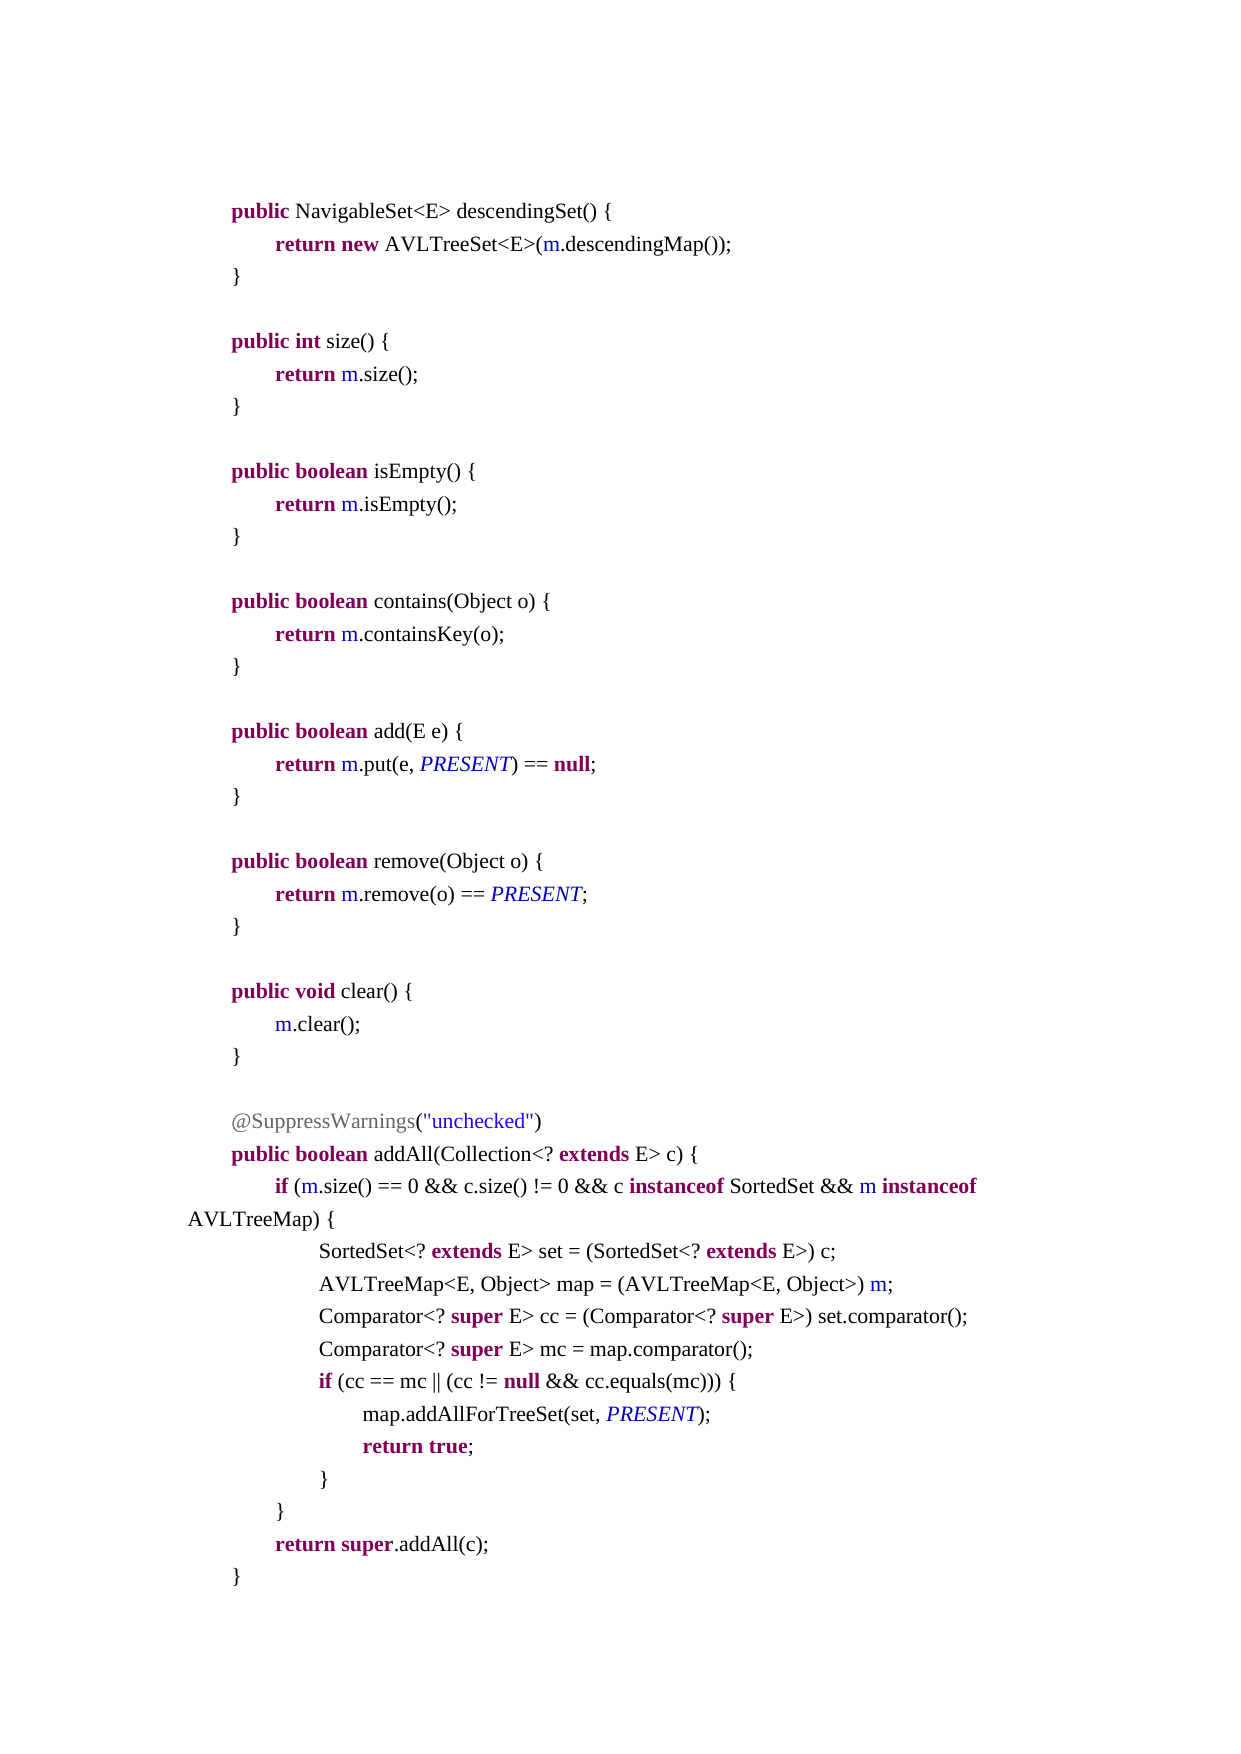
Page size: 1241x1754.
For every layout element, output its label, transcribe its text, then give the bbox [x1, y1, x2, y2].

text public boolean isEmpty() { [187, 454, 1053, 487]
text if (cc == mc || (cc != null && cc.equals(mc))) { [187, 1364, 1053, 1397]
text SortedSet<? extends E> set = (SortedSet<? extends E>) c; [187, 1234, 1053, 1267]
text return m.size(); [187, 357, 1053, 389]
text } [187, 389, 1053, 422]
text return true; [187, 1429, 1053, 1462]
text public NavigableSet<E> descendingSet() { [187, 194, 1053, 227]
text Comparator<? super E> mc = map.comparator(); [187, 1332, 1053, 1364]
text } [187, 1494, 1053, 1527]
text } [187, 779, 1053, 812]
text } [187, 519, 1053, 552]
text return m.isEmpty(); [187, 487, 1053, 519]
text } [187, 1039, 1053, 1072]
text @SuppressWarnings("unchecked") [187, 1104, 1053, 1137]
text public void clear() { [187, 974, 1053, 1007]
text } [187, 909, 1053, 942]
text } [187, 1559, 1053, 1592]
text } [187, 649, 1053, 682]
text m.clear(); [187, 1007, 1053, 1039]
text if (m.size() == 0 && c.size() != 0 && c instanceof SortedSet && m instanceof AVLTreeMap) { [187, 1169, 1053, 1234]
text public boolean contains(Object o) { [187, 584, 1053, 617]
text public boolean addAll(Collection<? extends E> c) { [187, 1137, 1053, 1169]
text return new AVLTreeSet<E>(m.descendingMap()); [187, 227, 1053, 259]
text map.addAllForTreeSet(set, PRESENT); [187, 1397, 1053, 1429]
text return m.containsKey(o); [187, 617, 1053, 649]
text } [187, 259, 1053, 292]
text } [187, 1462, 1053, 1494]
text return super.addAll(c); [187, 1527, 1053, 1559]
text public boolean add(E e) { [187, 714, 1053, 747]
text AVLTreeMap<E, Object> map = (AVLTreeMap<E, Object>) m; [187, 1267, 1053, 1299]
text Comparator<? super E> cc = (Comparator<? super E>) set.comparator(); [187, 1299, 1053, 1332]
text public boolean remove(Object o) { [187, 844, 1053, 877]
text public int size() { [187, 324, 1053, 357]
text return m.remove(o) == PRESENT; [187, 877, 1053, 909]
text return m.put(e, PRESENT) == null; [187, 747, 1053, 779]
